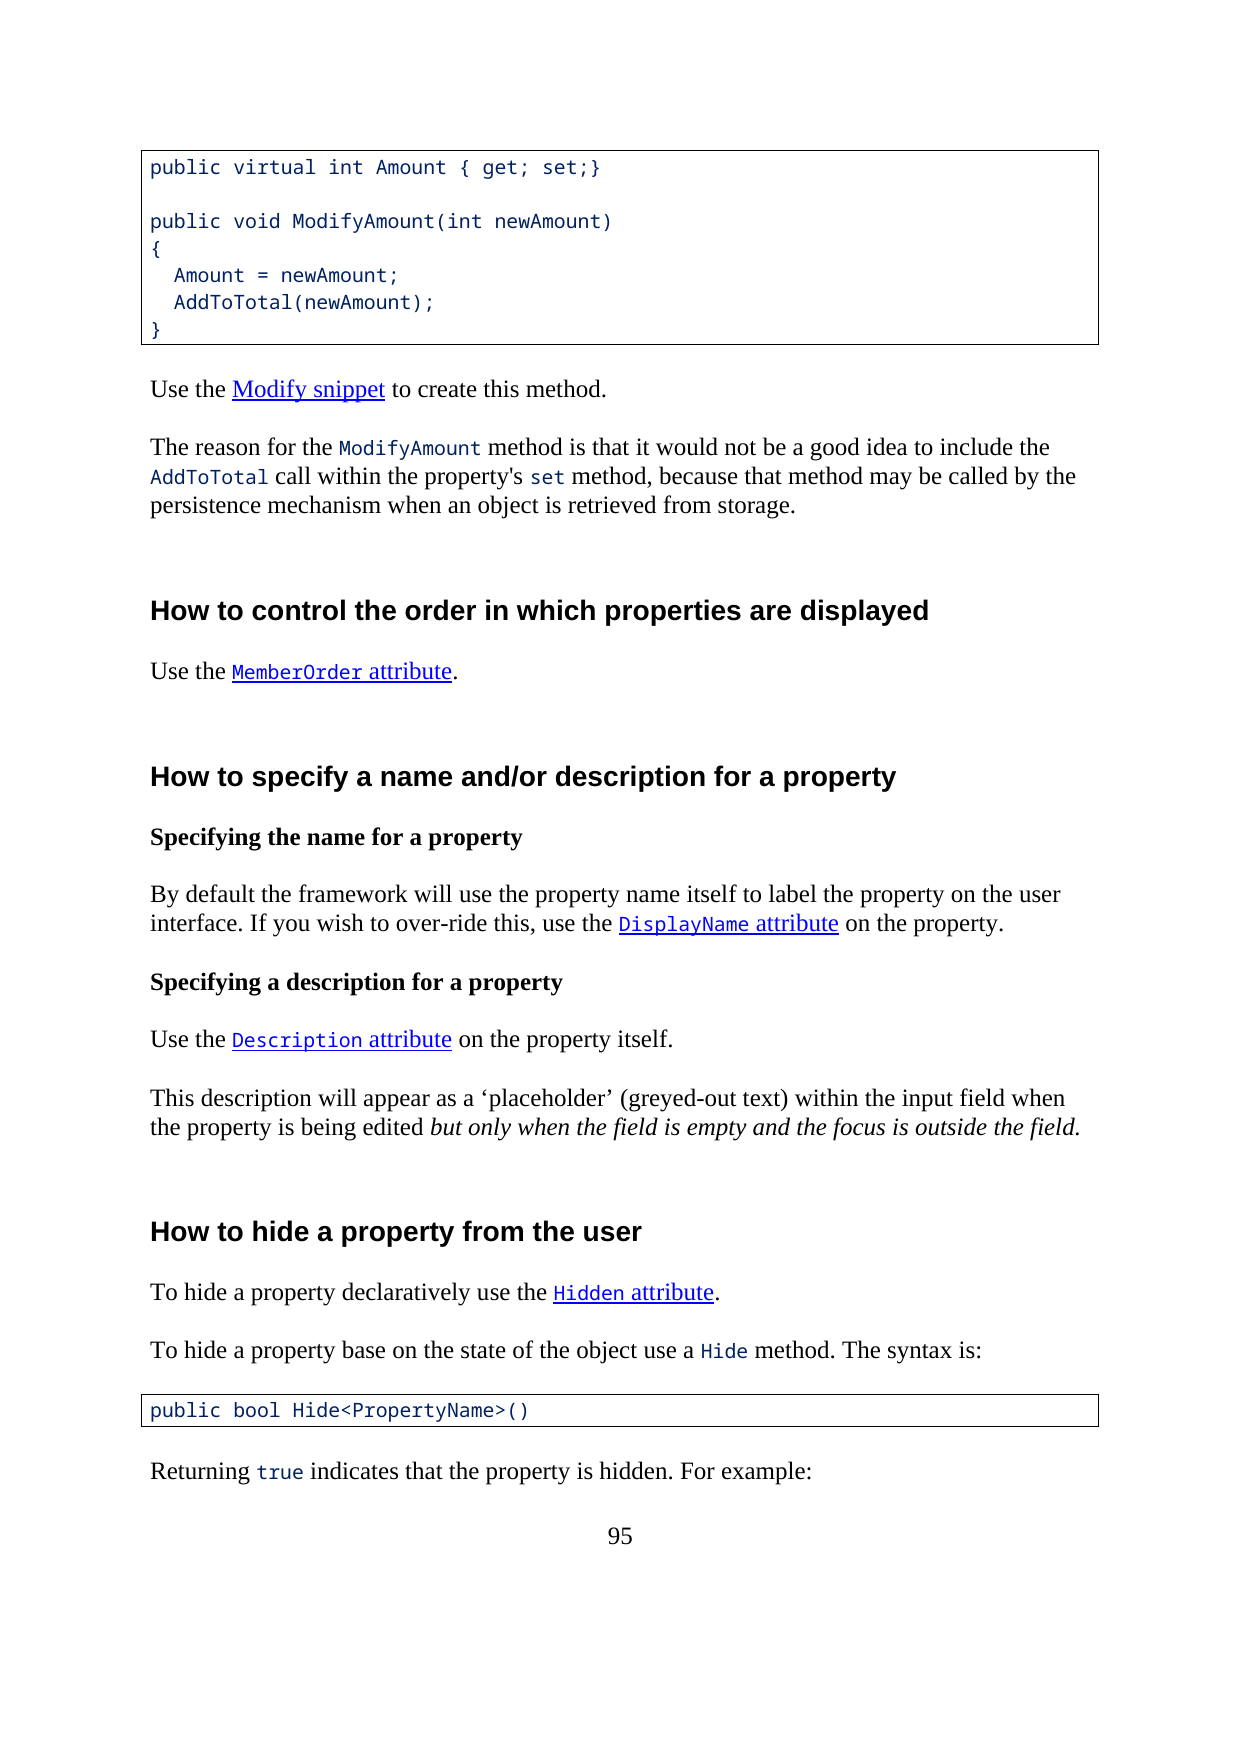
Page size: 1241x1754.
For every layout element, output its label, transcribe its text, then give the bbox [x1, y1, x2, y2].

text Use the Modify snippet to create this method. [150, 374, 1090, 403]
text To hide a property base on the state of the object use a Hide method. The syntax is: [150, 1335, 1090, 1364]
subtitle How to control the order in which properties are displayed [150, 594, 1090, 627]
text This description will appear as a ‘placeholder’ (greyed-out text) within the input field when the property is being edited but only when the field is empty and the focus is outside the field. [150, 1083, 1090, 1140]
text Use the MemberOrder attribute. [150, 656, 1090, 685]
text public bool Hide<PropertyName>() [142, 1395, 1098, 1426]
subtitle How to specify a name and/or description for a property [150, 760, 1090, 792]
text By default the framework will use the property name itself to label the property on the user interface. If you wish to over-ride this, use the DisplayName attribute on the property. [150, 879, 1090, 937]
text } [142, 312, 1098, 344]
text Amount = newAmount; [150, 261, 1090, 288]
text The reason for the ModifyAmount method is that it would not be a good idea to include the AddToTotal call within the property's set method, because that method may be called by the persistence mechanism when an object is retrieved from storage. [150, 432, 1090, 519]
subtitle Specifying the name for a property [150, 822, 1090, 850]
text Returning true indicates that the property is hidden. For example: [150, 1456, 1090, 1485]
subtitle Specifying a description for a property [150, 967, 1090, 995]
text public virtual int Amount { get; set;} [142, 151, 1098, 180]
text Use the Description attribute on the property itself. [150, 1024, 1090, 1054]
subtitle How to hide a property from the user [150, 1215, 1090, 1248]
text AddToTotal(newAmount); [150, 288, 1090, 312]
text public void ModifyAmount(int newAmount) [150, 207, 1090, 234]
text { [150, 234, 1090, 261]
text To hide a property declaratively use the Hidden attribute. [150, 1277, 1090, 1306]
